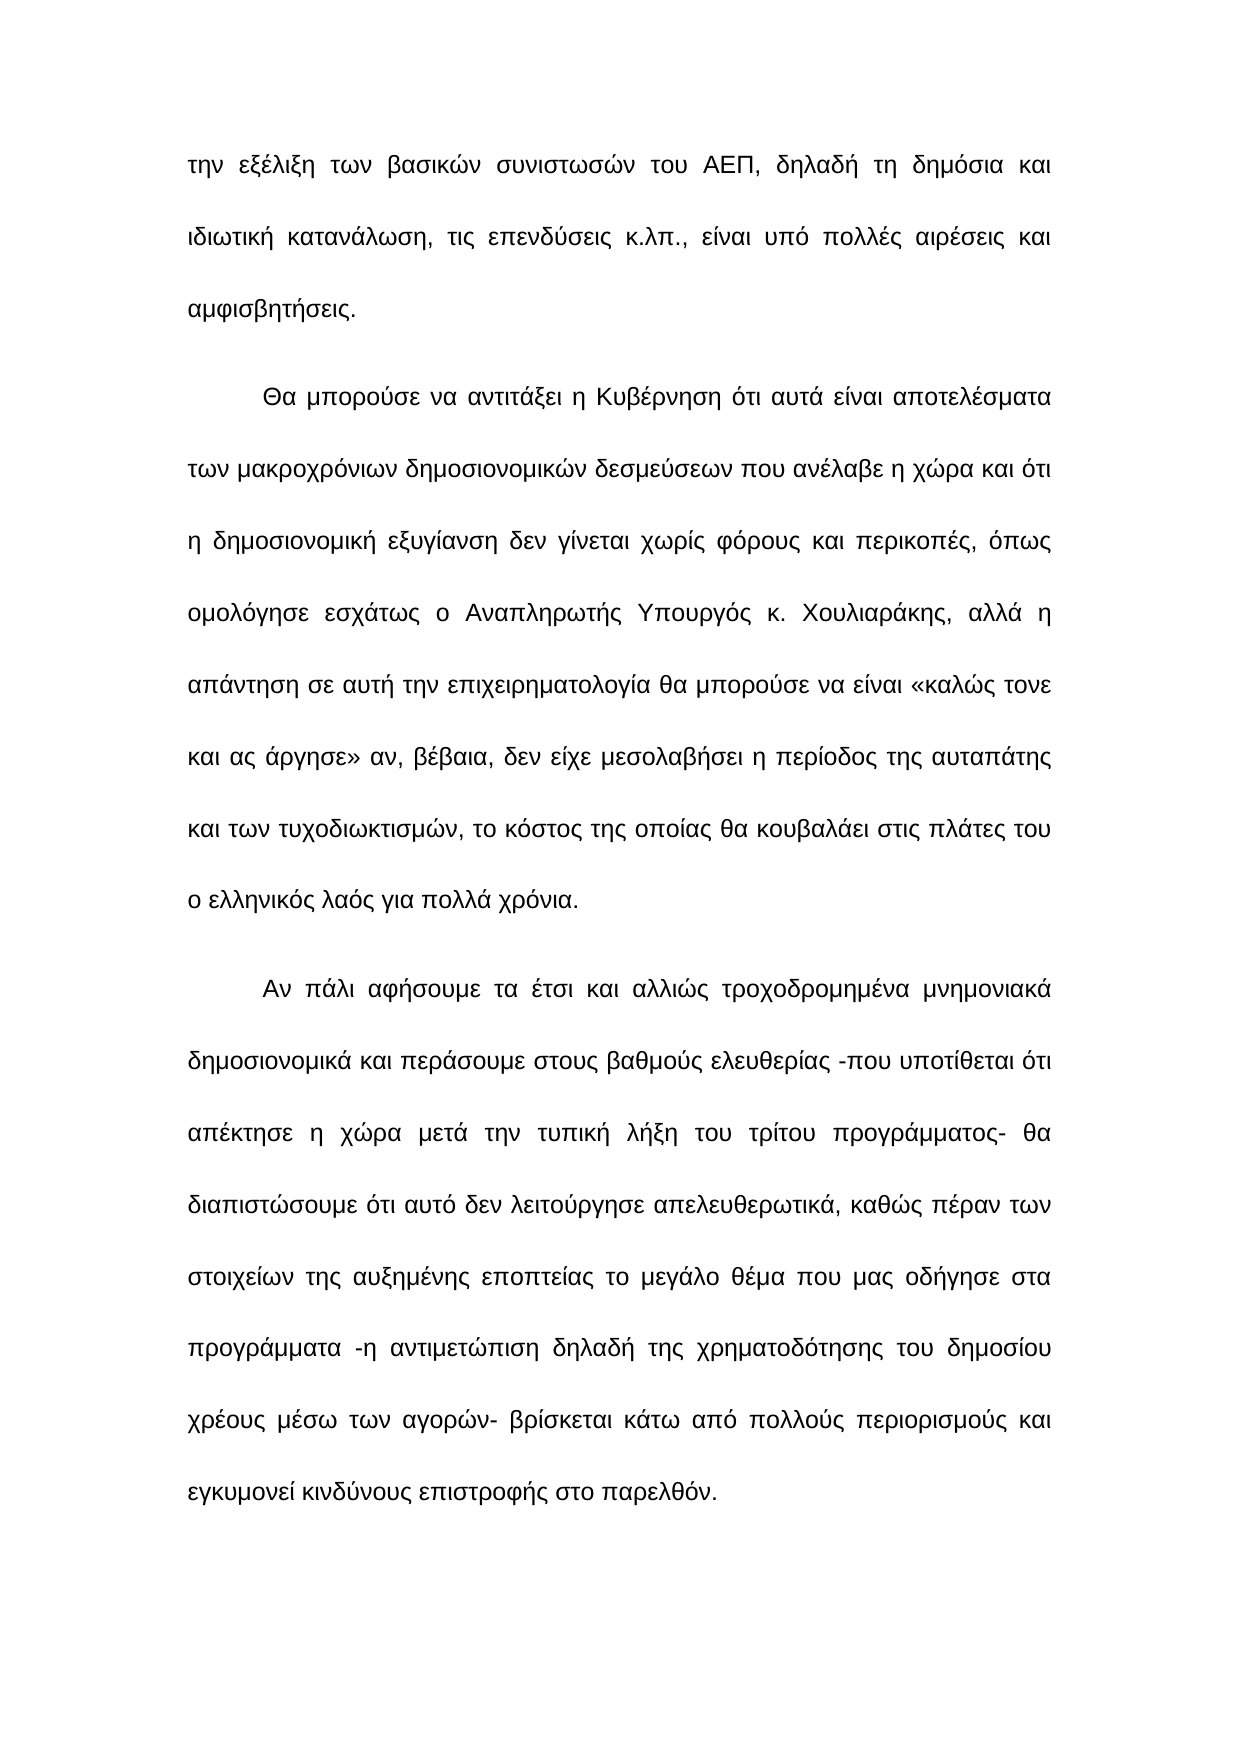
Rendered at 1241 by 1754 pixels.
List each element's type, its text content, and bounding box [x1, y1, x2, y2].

text Αν πάλι αφήσουμε τα έτσι και αλλιώς τροχοδρομημένα μνημονιακά δημοσιονομικά και περάσουμε στους βαθμούς ελευθερίας -που υποτίθεται ότι απέκτησε η χώρα μετά την τυπική λήξη του τρίτου προγράμματος- θα διαπιστώσουμε ότι αυτό δεν λειτούργησε απελευθερωτικά, καθώς πέραν των στοιχείων της αυξημένης εποπτείας το μεγάλο θέμα που μας οδήγησε στα προγράμματα -η αντιμετώπιση δηλαδή της χρηματοδότησης του δημοσίου χρέους μέσω των αγορών- βρίσκεται κάτω από πολλούς περιορισμούς και εγκυμονεί κινδύνους επιστροφής στο παρελθόν. [187, 974, 1053, 1506]
text Θα μπορούσε να αντιτάξει η Κυβέρνηση ότι αυτά είναι αποτελέσματα των μακροχρόνιων δημοσιονομικών δεσμεύσεων που ανέλαβε η χώρα και ότι η δημοσιονομική εξυγίανση δεν γίνεται χωρίς φόρους και περικοπές, όπως ομολόγησε εσχάτως ο Αναπληρωτής Υπουργός κ. Χουλιαράκης, αλλά η απάντηση σε αυτή την επιχειρηματολογία θα μπορούσε να είναι «καλώς τονε και ας άργησε» αν, βέβαια, δεν είχε μεσολαβήσει η περίοδος της αυταπάτης και των τυχοδιωκτισμών, το κόστος της οποίας θα κουβαλάει στις πλάτες του ο ελληνικός λαός για πολλά χρόνια. [187, 382, 1053, 914]
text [187, 150, 1053, 322]
